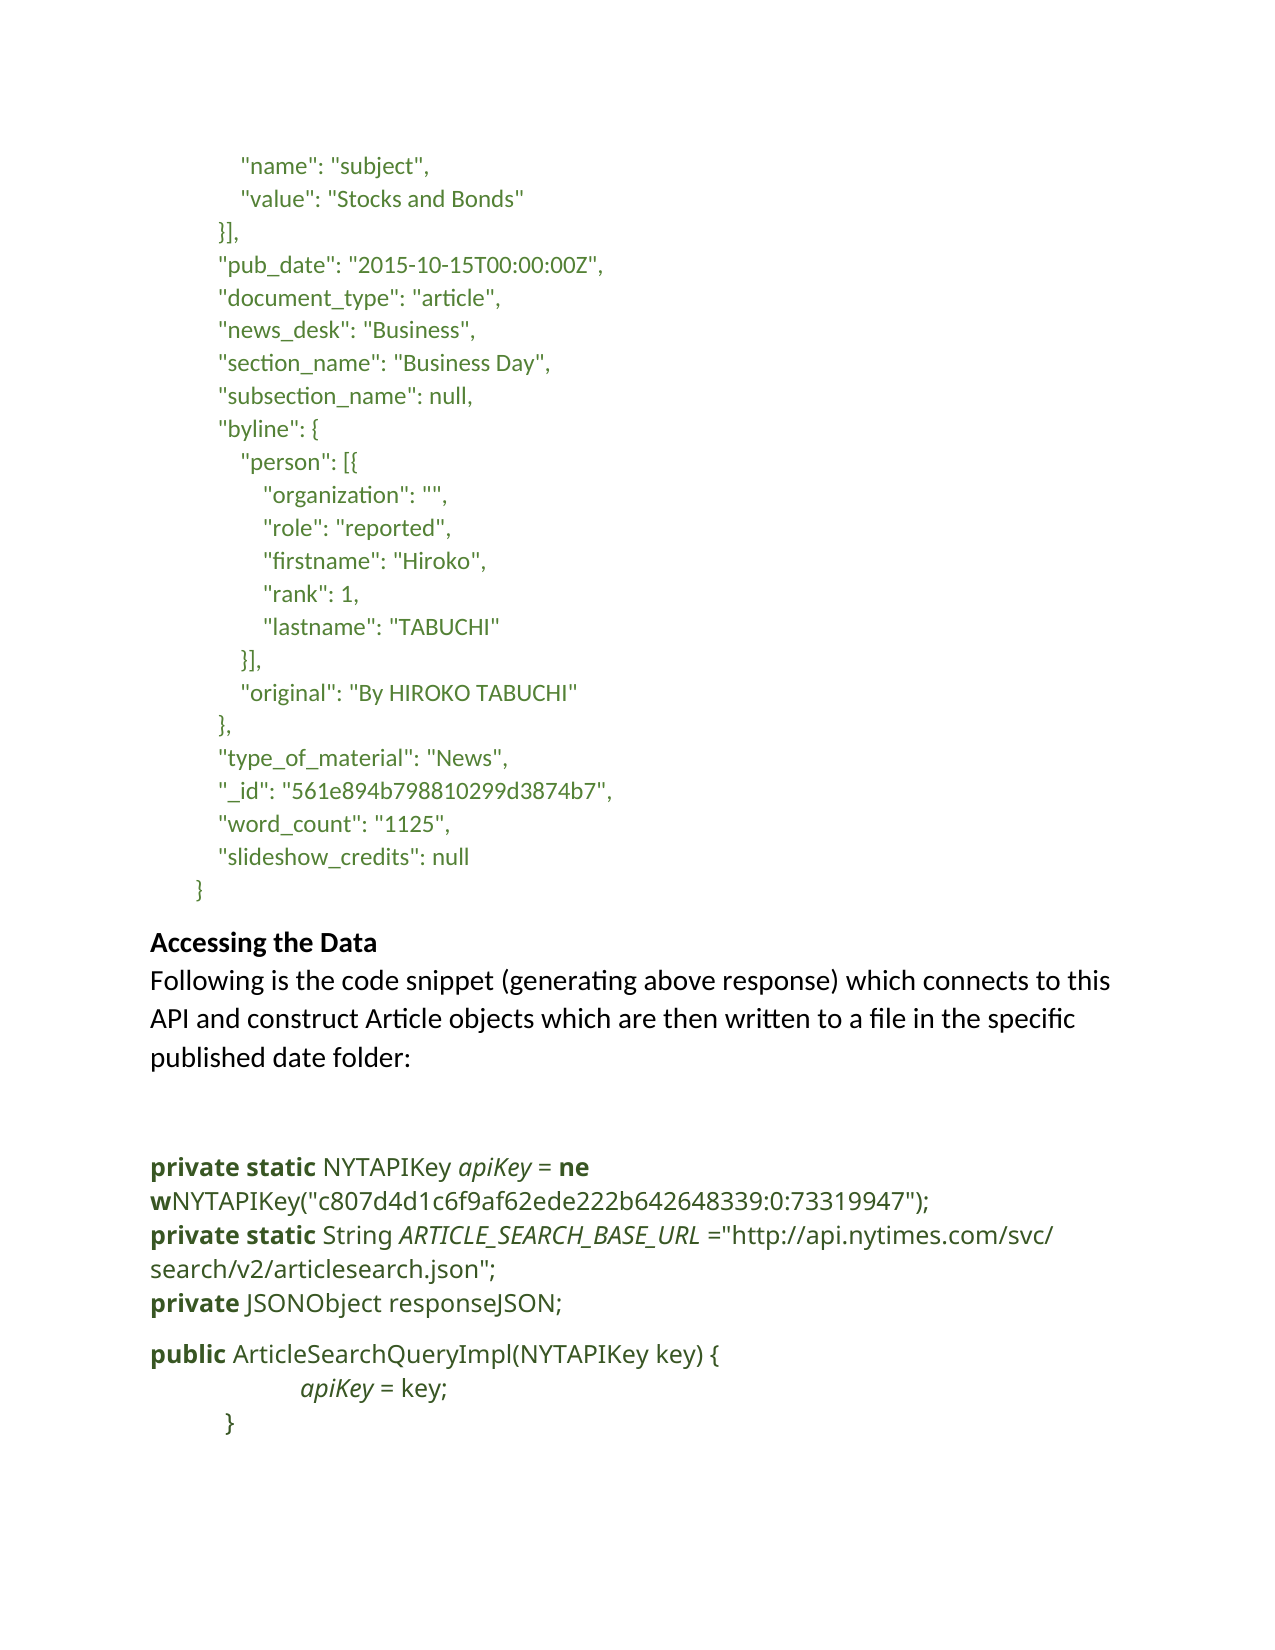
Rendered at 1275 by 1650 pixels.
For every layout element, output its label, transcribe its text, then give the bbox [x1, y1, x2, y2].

subtitle apiKey = key; [150, 1370, 1125, 1404]
text Accessing the Data Following is the code snippet (generating above response) which connects to this API and construct Article objects which are then written to a file in the specific published date folder: [150, 924, 1125, 1075]
subtitle public ArticleSearchQueryImpl(NYTAPIKey key) { [150, 1336, 1125, 1370]
subtitle } [150, 1404, 1125, 1438]
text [150, 150, 1125, 905]
subtitle private JSONObject responseJSON; [150, 1286, 1125, 1319]
subtitle private static NYTAPIKey apiKey = newNYTAPIKey("c807d4d1c6f9af62ede222b642648339:0:73319947"); [150, 1149, 1125, 1217]
subtitle private static String ARTICLE_SEARCH_BASE_URL ="http://api.nytimes.com/svc/search/v2/articlesearch.json"; [150, 1217, 1125, 1286]
